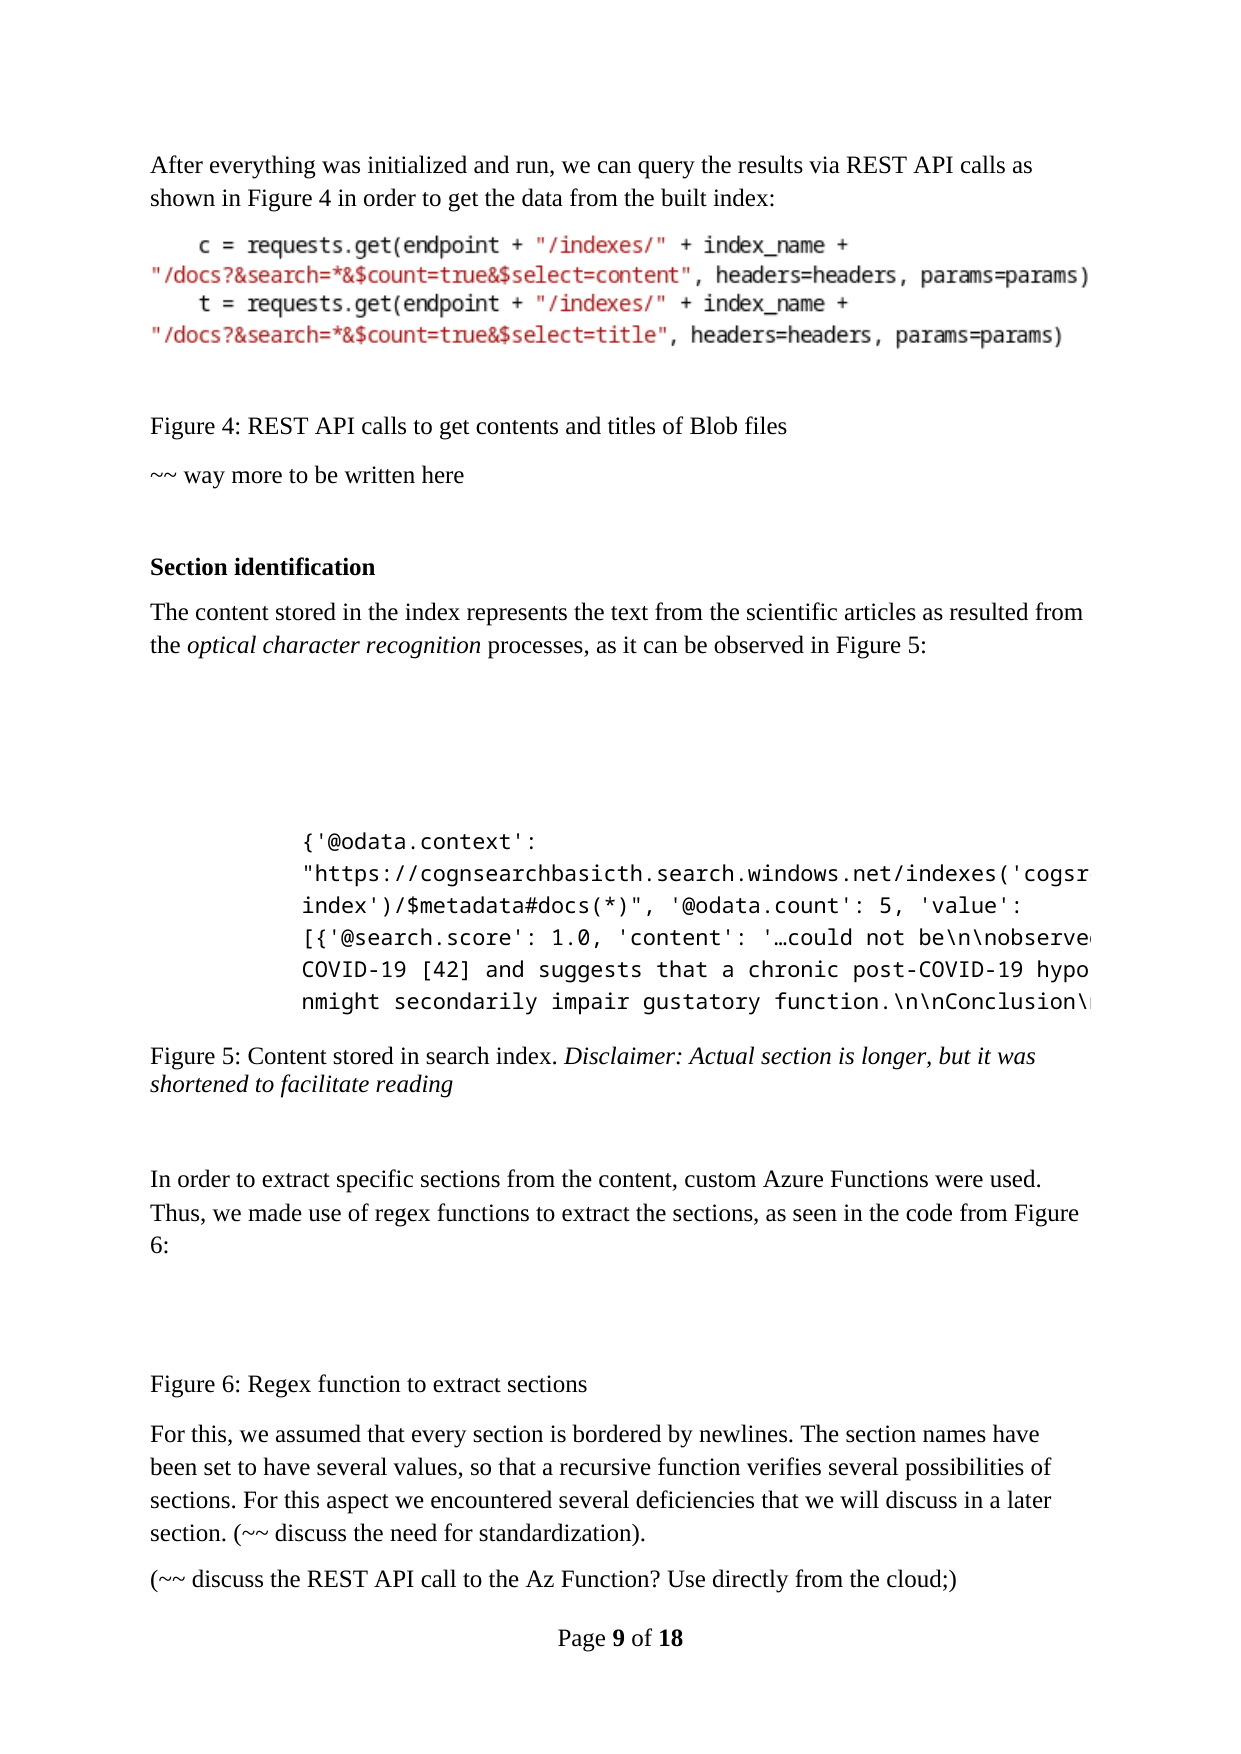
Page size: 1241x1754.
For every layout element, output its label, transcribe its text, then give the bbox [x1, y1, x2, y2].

text The content stored in the index represents the text from the scientific articles as resulted from the optical character recognition processes, as it can be observed in Figure 5: [150, 597, 1090, 659]
text Figure 6: Regex function to extract sections [150, 1369, 1090, 1398]
text After everything was initialized and run, we can query the results via REST API calls as shown in Figure 4 in order to get the data from the built index: [150, 150, 1090, 212]
text ~~ way more to be written here [150, 461, 1090, 489]
text Figure 5: Content stored in search index. Disclaimer: Actual section is longer, but it was shortened to facilitate reading [150, 1041, 1090, 1098]
text Section identification [150, 552, 1090, 580]
text In order to extract specific sections from the content, custom Azure Functions were used. Thus, we made use of regex functions to extract the sections, as seen in the code from Figure 6: [150, 1164, 1090, 1259]
text (~~ discuss the REST API call to the Az Function? Use directly from the cloud;) [150, 1564, 1090, 1592]
text For this, we assumed that every section is bordered by newlines. The section names have been set to have several values, so that a recursive function verifies several possibilities of sections. For this aspect we encountered several deficiencies that we will discuss in a later section. (~~ discuss the need for standardization). [150, 1419, 1090, 1547]
text Figure 4: REST API calls to get contents and titles of Blob files [150, 411, 1090, 440]
